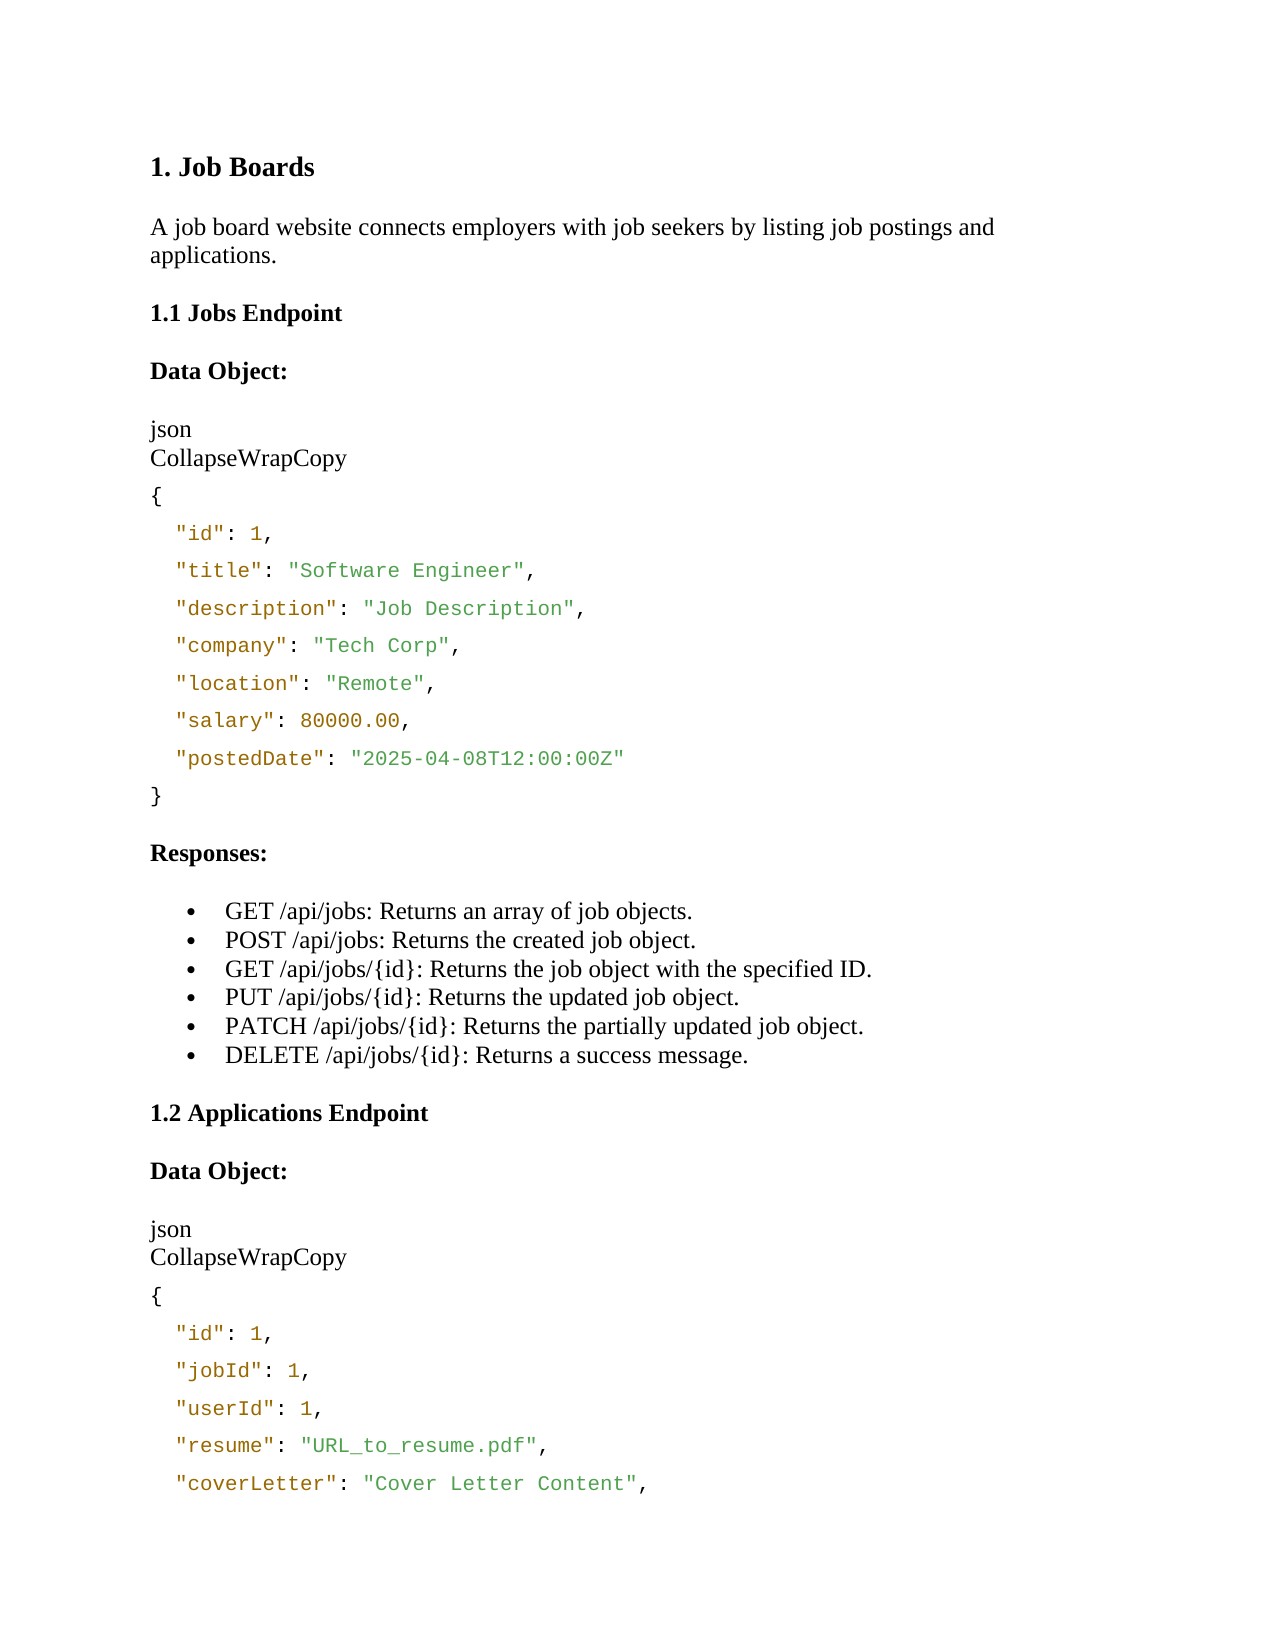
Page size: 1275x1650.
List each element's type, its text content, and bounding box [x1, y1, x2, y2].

text json [150, 1214, 1125, 1242]
text "description": "Job Description", [150, 584, 1125, 622]
text Data Object: [150, 356, 1125, 385]
text 1.2 Applications Endpoint [150, 1098, 1125, 1127]
text { [150, 472, 1125, 509]
text 1.1 Jobs Endpoint [150, 298, 1125, 327]
text "title": "Software Engineer", [150, 547, 1125, 584]
text Data Object: [150, 1156, 1125, 1184]
text "jobId": 1, [150, 1346, 1125, 1384]
text "id": 1, [150, 509, 1125, 547]
text "resume": "URL_to_resume.pdf", [150, 1421, 1125, 1459]
text } [150, 772, 1125, 809]
text json [150, 414, 1125, 443]
text "salary": 80000.00, [150, 697, 1125, 734]
text Responses: [150, 838, 1125, 867]
text "postedDate": "2025-04-08T12:00:00Z" [150, 734, 1125, 772]
list PATCH /api/jobs/{id}: Returns the partially updated job object. [187, 1011, 1125, 1040]
list GET /api/jobs: Returns an array of job objects. [187, 896, 1125, 925]
text 1. Job Boards [150, 150, 1125, 182]
text "company": "Tech Corp", [150, 622, 1125, 659]
list GET /api/jobs/{id}: Returns the job object with the specified ID. [187, 954, 1125, 982]
text "location": "Remote", [150, 659, 1125, 697]
text "coverLetter": "Cover Letter Content", [150, 1459, 1125, 1496]
text CollapseWrapCopy [150, 1242, 1125, 1271]
text "userId": 1, [150, 1384, 1125, 1421]
list PUT /api/jobs/{id}: Returns the updated job object. [187, 982, 1125, 1011]
text A job board website connects employers with job seekers by listing job postings and applications. [150, 212, 1125, 269]
text { [150, 1271, 1125, 1309]
list DELETE /api/jobs/{id}: Returns a success message. [187, 1040, 1125, 1069]
text CollapseWrapCopy [150, 443, 1125, 472]
list POST /api/jobs: Returns the created job object. [187, 925, 1125, 954]
text "id": 1, [150, 1309, 1125, 1346]
